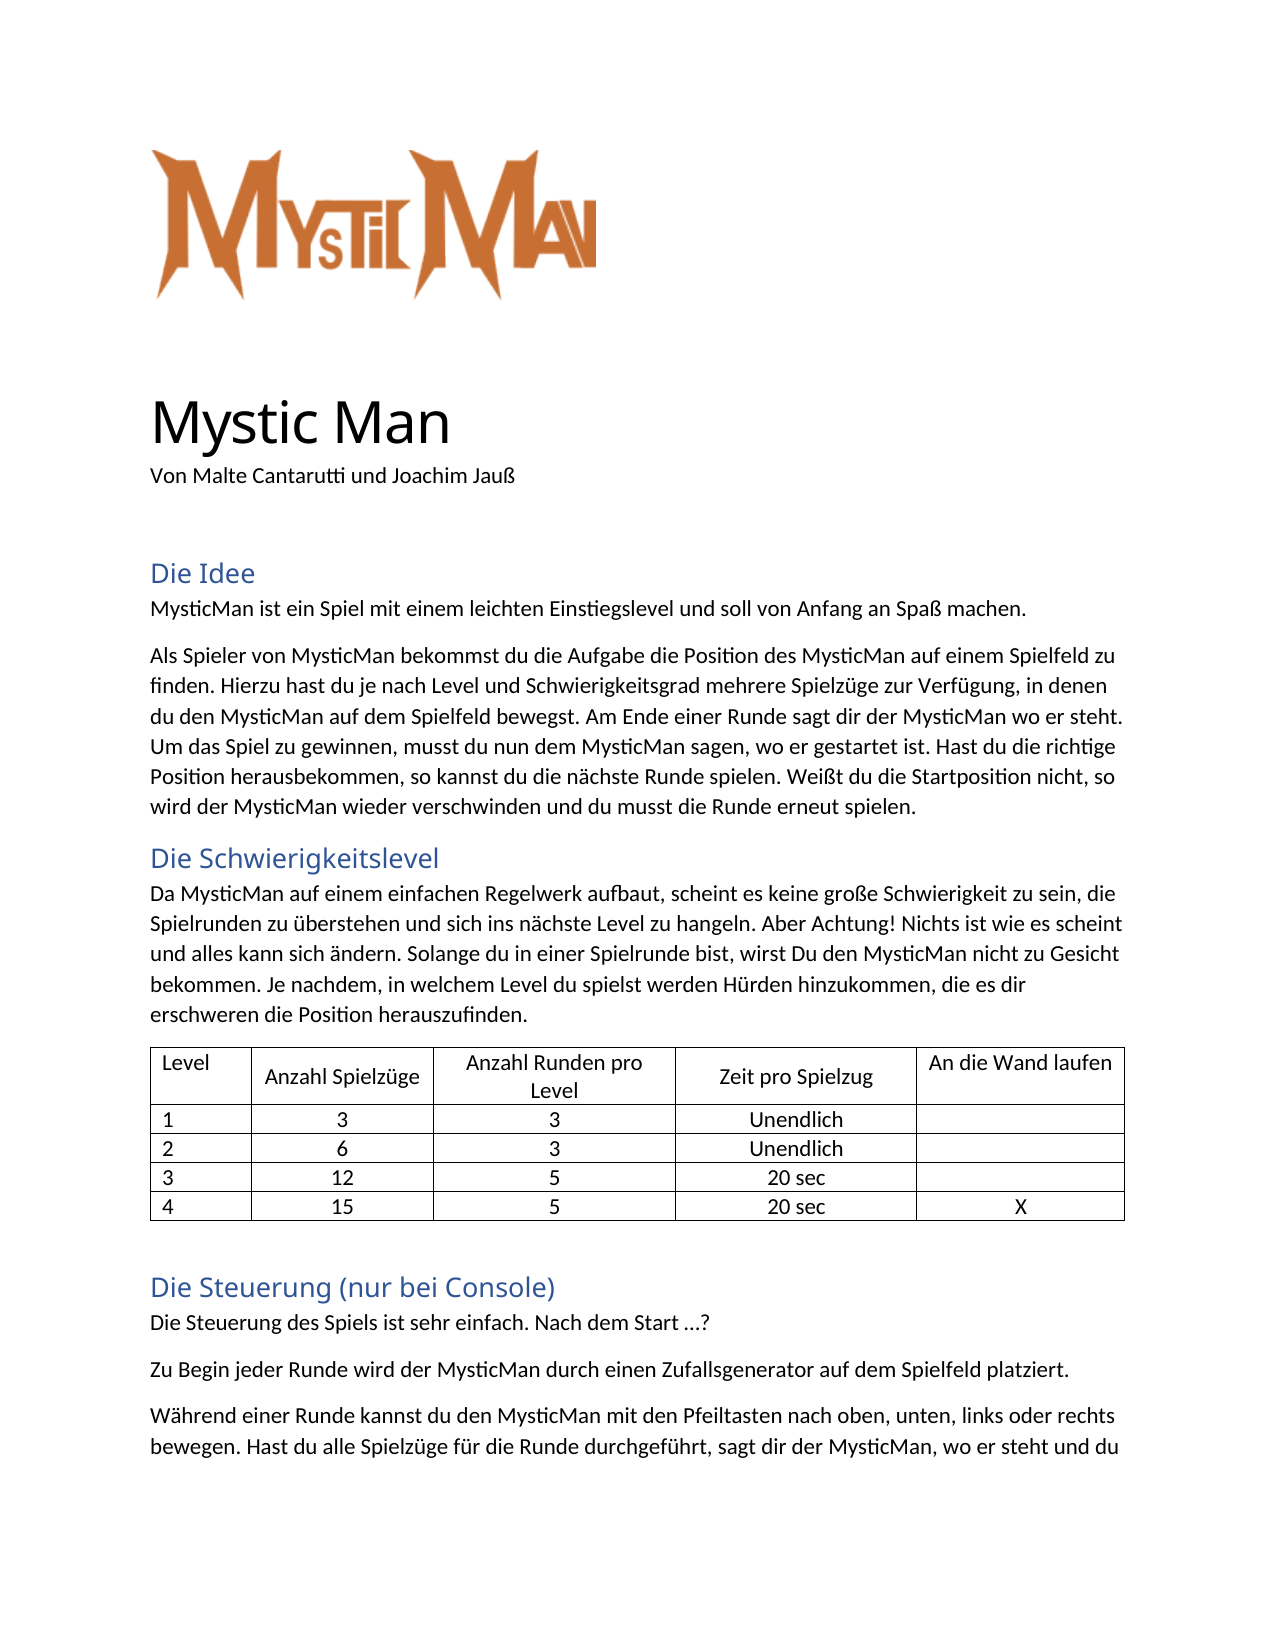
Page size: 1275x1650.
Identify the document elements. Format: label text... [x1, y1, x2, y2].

text Zu Begin jeder Runde wird der MysticMan durch einen Zufallsgenerator auf dem Spielfeld platziert. [150, 1355, 1125, 1383]
table_header Zeit pro Spielzug [676, 1048, 916, 1104]
table_cell [917, 1134, 1124, 1162]
subtitle Die Idee [150, 555, 1125, 592]
table_cell 20 sec [676, 1192, 916, 1220]
table_cell 5 [434, 1192, 675, 1220]
table_header Anzahl Runden pro Level [434, 1048, 675, 1104]
table_cell 2 [151, 1134, 251, 1162]
subtitle Die Steuerung (nur bei Console) [150, 1268, 1125, 1305]
table_header An die Wand laufen [917, 1048, 1124, 1104]
table_cell Unendlich [676, 1134, 916, 1162]
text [150, 1402, 1125, 1460]
table_header Anzahl Spielzüge [252, 1048, 433, 1104]
table_cell 3 [252, 1105, 433, 1133]
table_cell Unendlich [676, 1105, 916, 1133]
text Die Steuerung des Spiels ist sehr einfach. Nach dem Start …? [150, 1308, 1125, 1336]
table_cell 1 [151, 1105, 251, 1133]
table_cell 20 sec [676, 1163, 916, 1191]
text MysticMan ist ein Spiel mit einem leichten Einstiegslevel und soll von Anfang an Spaß machen. [150, 594, 1125, 623]
table_cell X [917, 1192, 1124, 1220]
table_cell 15 [252, 1192, 433, 1220]
table_cell 3 [434, 1105, 675, 1133]
subtitle Die Schwierigkeitslevel [150, 839, 1125, 876]
table_cell [917, 1163, 1124, 1191]
text Von Malte Cantarutti und Joachim Jauß [150, 461, 1125, 489]
title Mystic Man [150, 382, 1125, 461]
text Als Spieler von MysticMan bekommst du die Aufgabe die Position des MysticMan auf einem Spielfeld zu finden. Hierzu hast du je nach Level und Schwierigkeitsgrad mehrere Spielzüge zur Verfügung, in denen du den MysticMan auf dem Spielfeld bewegst. Am Ende einer Runde sagt dir der MysticMan wo er steht. Um das Spiel zu gewinnen, musst du nun dem MysticMan sagen, wo er gestartet ist. Hast du die richtige Position herausbekommen, so kannst du die nächste Runde spielen. Weißt du die Startposition nicht, so wird der MysticMan wieder verschwinden und du musst die Runde erneut spielen. [150, 641, 1125, 821]
table_cell 5 [434, 1163, 675, 1191]
table_cell [917, 1105, 1124, 1133]
text Da MysticMan auf einem einfachen Regelwerk aufbaut, scheint es keine große Schwierigkeit zu sein, die Spielrunden zu überstehen und sich ins nächste Level zu hangeln. Aber Achtung! Nichts ist wie es scheint und alles kann sich ändern. Solange du in einer Spielrunde bist, wirst Du den MysticMan nicht zu Gesicht bekommen. Je nachdem, in welchem Level du spielst werden Hürden hinzukommen, die es dir erschweren die Position herauszufinden. [150, 879, 1125, 1028]
table_header Level [151, 1048, 251, 1104]
table_cell 3 [434, 1134, 675, 1162]
table_cell 3 [151, 1163, 251, 1191]
table_cell 4 [151, 1192, 251, 1220]
table_cell 12 [252, 1163, 433, 1191]
table_cell 6 [252, 1134, 433, 1162]
